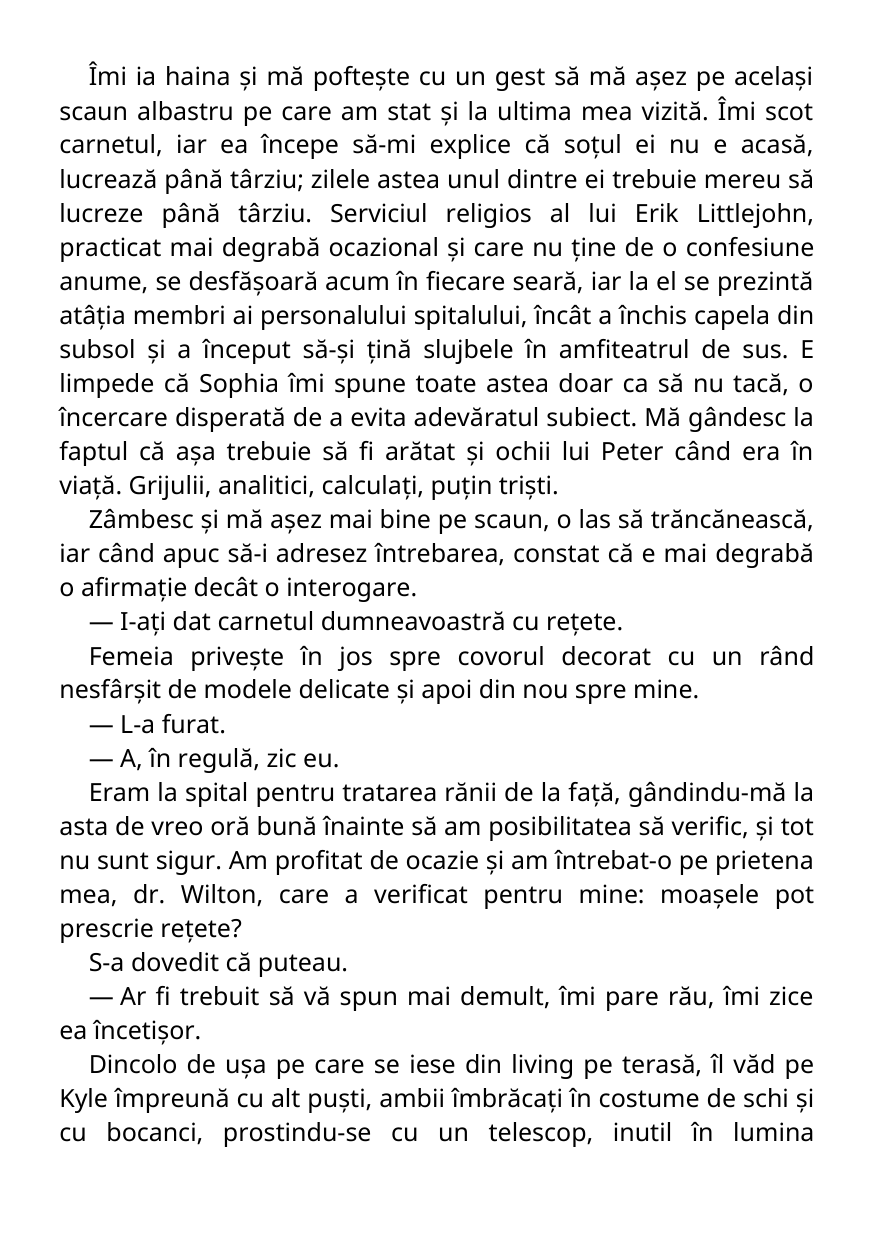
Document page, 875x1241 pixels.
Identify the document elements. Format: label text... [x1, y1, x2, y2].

text Îmi ia haina şi mă pofteşte cu un gest să mă aşez pe acelaşi scaun albastru pe care am stat şi la ultima mea vizită. Îmi scot carnetul, iar ea începe să-mi explice că soţul ei nu e acasă, lucrează până târziu; zilele astea unul dintre ei trebuie mereu să lucreze până târziu. Serviciul religios al lui Erik Littlejohn, practicat mai degrabă ocazional şi care nu ţine de o confesiune anume, se desfăşoară acum în fiecare seară, iar la el se prezintă atâţia membri ai personalului spitalului, încât a închis capela din subsol şi a început să-şi ţină slujbele în amfiteatrul de sus. E limpede că Sophia îmi spune toate astea doar ca să nu tacă, o încercare disperată de a evita adevăratul subiect. Mă gândesc la faptul că aşa trebuie să fi arătat şi ochii lui Peter când era în viaţă. Grijulii, analitici, calculaţi, puţin trişti. [59, 59, 815, 502]
text Femeia priveşte în jos spre covorul decorat cu un rând nesfârşit de modele delicate şi apoi din nou spre mine. [59, 638, 815, 706]
text Eram la spital pentru tratarea rănii de la faţă, gândindu-mă la asta de vreo oră bună înainte să am posibilitatea să verific, şi tot nu sunt sigur. Am profitat de ocazie şi am întrebat-o pe prietena mea, dr. Wilton, care a verificat pentru mine: moaşele pot prescrie reţete? [59, 774, 815, 945]
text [59, 1047, 815, 1149]
text — L-a furat. [59, 706, 815, 740]
text Zâmbesc şi mă aşez mai bine pe scaun, o las să trăncănească, iar când apuc să-i adresez întrebarea, constat că e mai degrabă o afirmaţie decât o interogare. [59, 502, 815, 604]
text — A, în regulă, zic eu. [59, 740, 815, 774]
text S-a dovedit că puteau. [59, 945, 815, 979]
text — Ar fi trebuit să vă spun mai demult, îmi pare rău, îmi zice ea încetişor. [59, 979, 815, 1047]
text — I-aţi dat carnetul dumneavoastră cu reţete. [59, 604, 815, 638]
